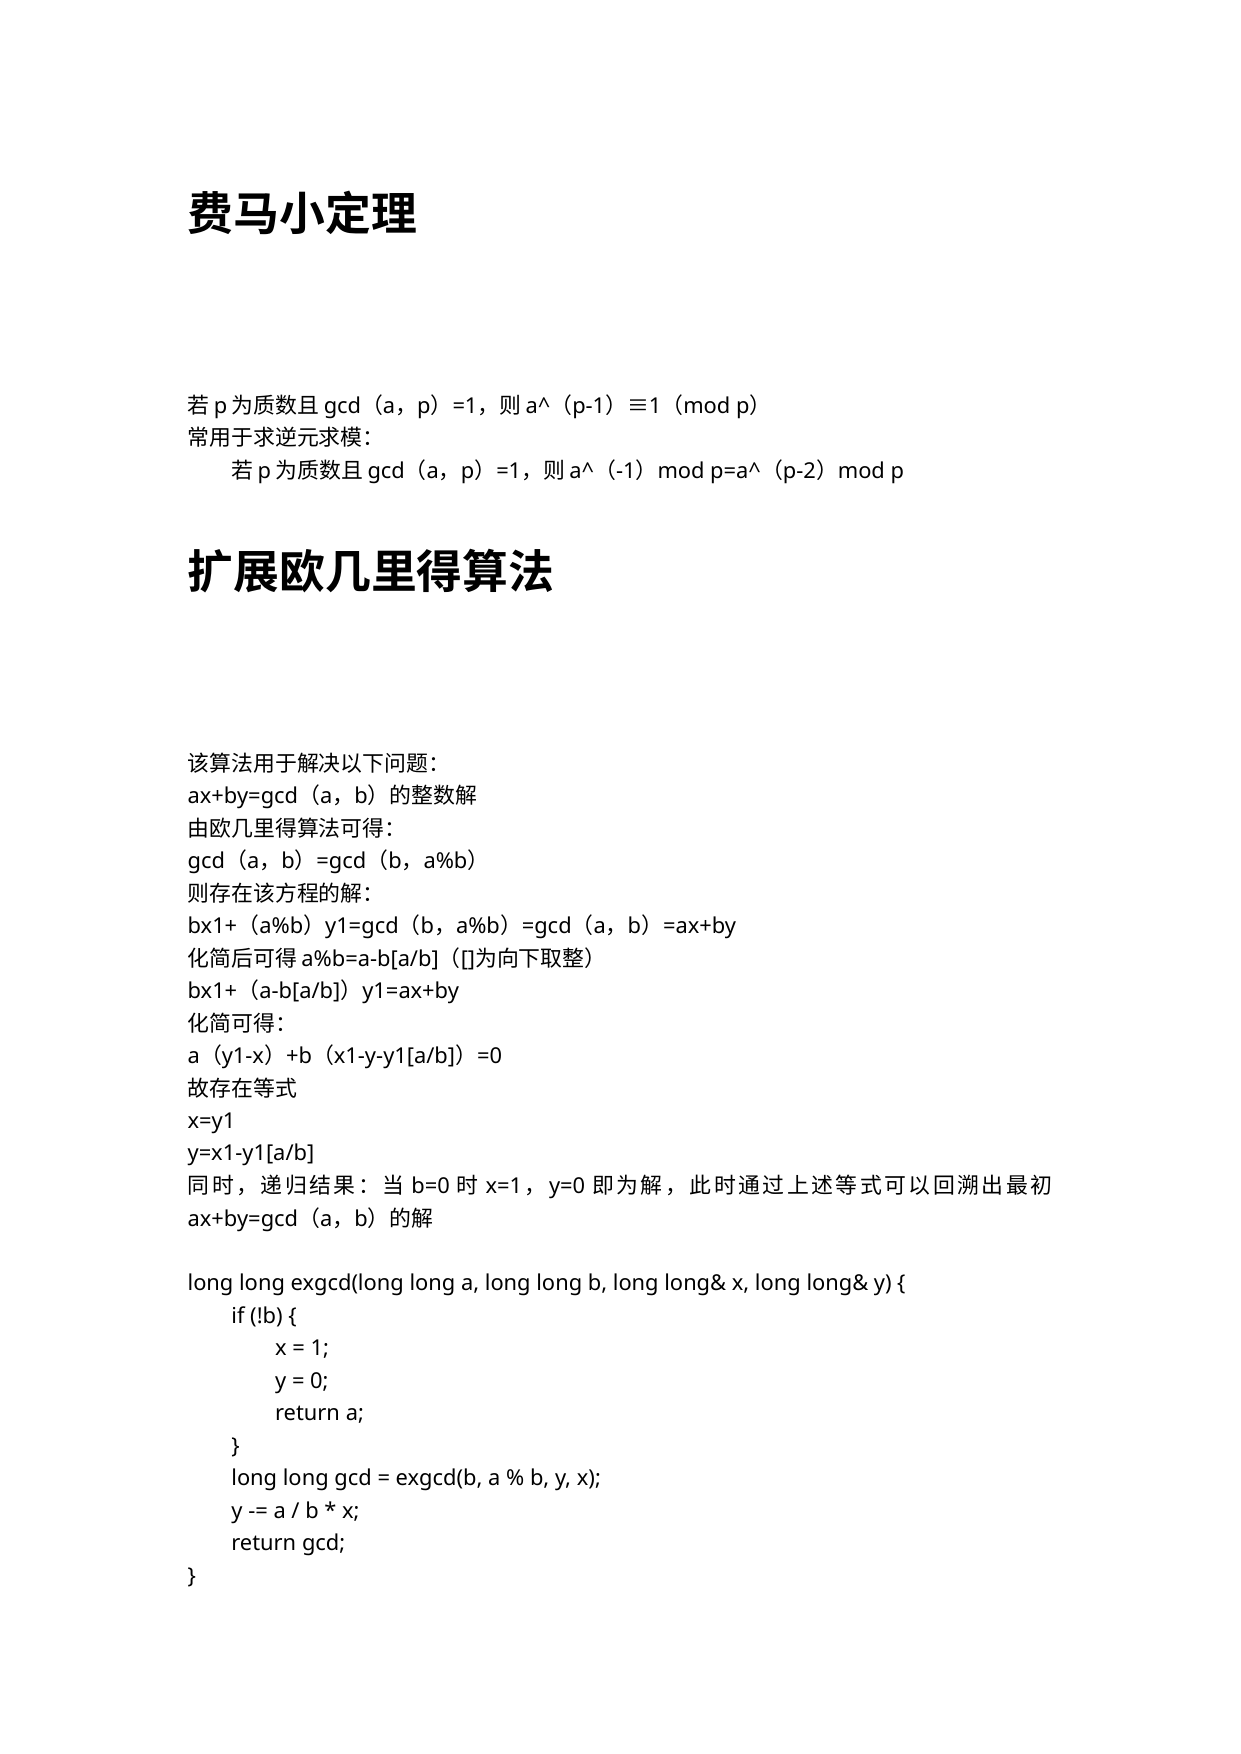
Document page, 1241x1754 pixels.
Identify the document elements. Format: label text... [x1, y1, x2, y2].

text a（y1-x）+b（x1-y-y1[a/b]）=0 [187, 1038, 1053, 1071]
text long long gcd = exgcd(b, a % b, y, x); [187, 1461, 1053, 1493]
text bx1+（a%b）y1=gcd（b，a%b）=gcd（a，b）=ax+by [187, 908, 1053, 941]
text 同时，递归结果：当b=0时x=1，y=0即为解，此时通过上述等式可以回溯出最初ax+by=gcd（a，b）的解 [187, 1168, 1053, 1233]
text 则存在该方程的解： [187, 876, 1053, 908]
text x = 1; [187, 1331, 1053, 1363]
text long long exgcd(long long a, long long b, long long& x, long long& y) { [187, 1266, 1053, 1298]
text 若p为质数且gcd（a，p）=1，则a^（p-1）≡1（mod p） [187, 387, 1053, 420]
subtitle 费马小定理 [187, 162, 1053, 259]
text 常用于求逆元求模： [187, 420, 1053, 452]
text 若p为质数且gcd（a，p）=1，则a^（-1）mod p=a^（p-2）mod p [187, 452, 1053, 485]
text 化简后可得a%b=a-b[a/b]（[]为向下取整） [187, 941, 1053, 973]
text 该算法用于解决以下问题： [187, 746, 1053, 778]
text 化简可得： [187, 1006, 1053, 1038]
text return a; [187, 1396, 1053, 1428]
text y=x1-y1[a/b] [187, 1136, 1053, 1168]
subtitle 扩展欧几里得算法 [187, 520, 1053, 618]
text x=y1 [187, 1103, 1053, 1136]
text ax+by=gcd（a，b）的整数解 [187, 778, 1053, 811]
text } [187, 1558, 1053, 1591]
text bx1+（a-b[a/b]）y1=ax+by [187, 973, 1053, 1006]
text y = 0; [187, 1363, 1053, 1396]
text 故存在等式 [187, 1071, 1053, 1103]
text } [187, 1428, 1053, 1461]
text gcd（a，b）=gcd（b，a%b） [187, 843, 1053, 876]
text return gcd; [187, 1526, 1053, 1558]
text y -= a / b * x; [187, 1493, 1053, 1526]
text if (!b) { [187, 1298, 1053, 1331]
text 由欧几里得算法可得： [187, 811, 1053, 843]
